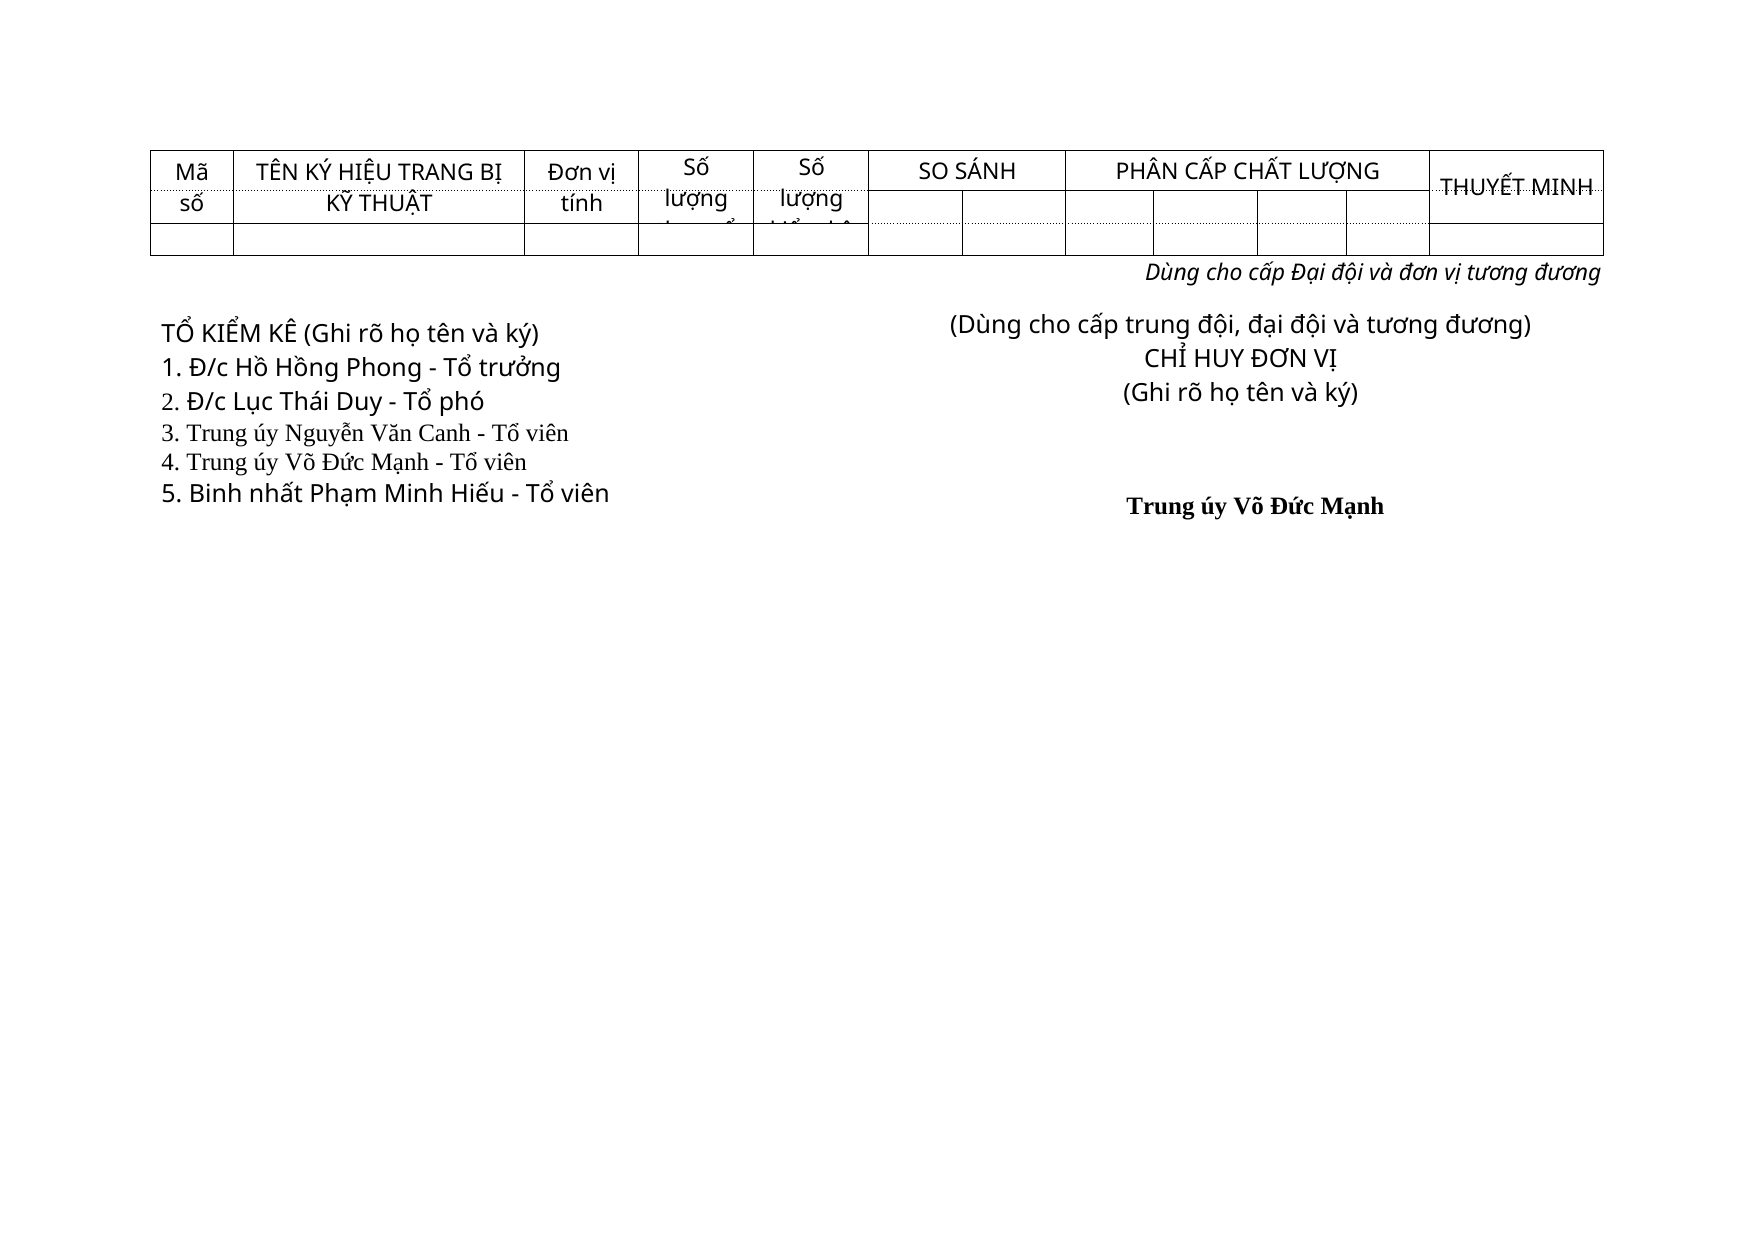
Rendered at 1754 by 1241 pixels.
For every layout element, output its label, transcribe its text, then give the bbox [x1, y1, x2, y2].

table_cell [234, 224, 524, 255]
table_cell [1066, 191, 1153, 222]
table_cell [1154, 191, 1257, 222]
table_cell [1258, 223, 1346, 255]
table_cell [1347, 223, 1429, 255]
table_header [634, 306, 959, 519]
table_cell [525, 224, 638, 255]
table_cell [754, 190, 868, 222]
table_cell [1154, 223, 1257, 255]
table_cell [963, 191, 1065, 222]
table_header Mã số [151, 151, 233, 190]
table_header Số lượng kiểm kê thực tế [754, 151, 868, 190]
table_header PHÂN CẤP CHẤT LƯỢNG [1066, 151, 1429, 190]
table_cell [234, 190, 524, 222]
table_header Số lượng theo sổ sách [639, 151, 753, 190]
table_header (Dùng cho cấp trung đội, đại đội và tương đương) CHỈ HUY ĐƠN VỊ (Ghi rõ họ tên và ký) Trung úy Võ Đức Mạnh [959, 306, 1522, 519]
table_header SO SÁNH [869, 151, 1065, 190]
table_cell [525, 190, 638, 222]
table_cell [963, 223, 1065, 255]
table_cell [1347, 191, 1429, 222]
table_cell [1430, 190, 1603, 222]
text Dùng cho cấp Đại đội và đơn vị tương đương [150, 256, 1604, 287]
table_cell [869, 191, 962, 222]
table_header THUYẾT MINH [1430, 151, 1603, 190]
table_cell [639, 190, 753, 222]
table_cell [1066, 223, 1153, 255]
table_cell [754, 224, 868, 255]
table_header TỔ KIỂM KÊ (Ghi rõ họ tên và ký) 1. Đ/c Hồ Hồng Phong - Tổ trưởng 2. Đ/c Lục Thái Duy - Tổ phó 3. Trung úy Nguyễn Văn Canh - Tổ viên 4. Trung úy Võ Đức Mạnh - Tổ viên 5. Binh nhất Phạm Minh Hiếu - Tổ viên [150, 306, 634, 519]
table_header Đơn vị tính [525, 151, 638, 190]
table_cell [639, 224, 753, 255]
table_cell [1430, 224, 1603, 255]
table_header TÊN KÝ HIỆU TRANG BỊ KỸ THUẬT [234, 151, 524, 190]
table_cell [151, 190, 233, 222]
table_cell [1258, 191, 1346, 222]
table_cell [151, 224, 233, 255]
table_cell [869, 223, 962, 255]
